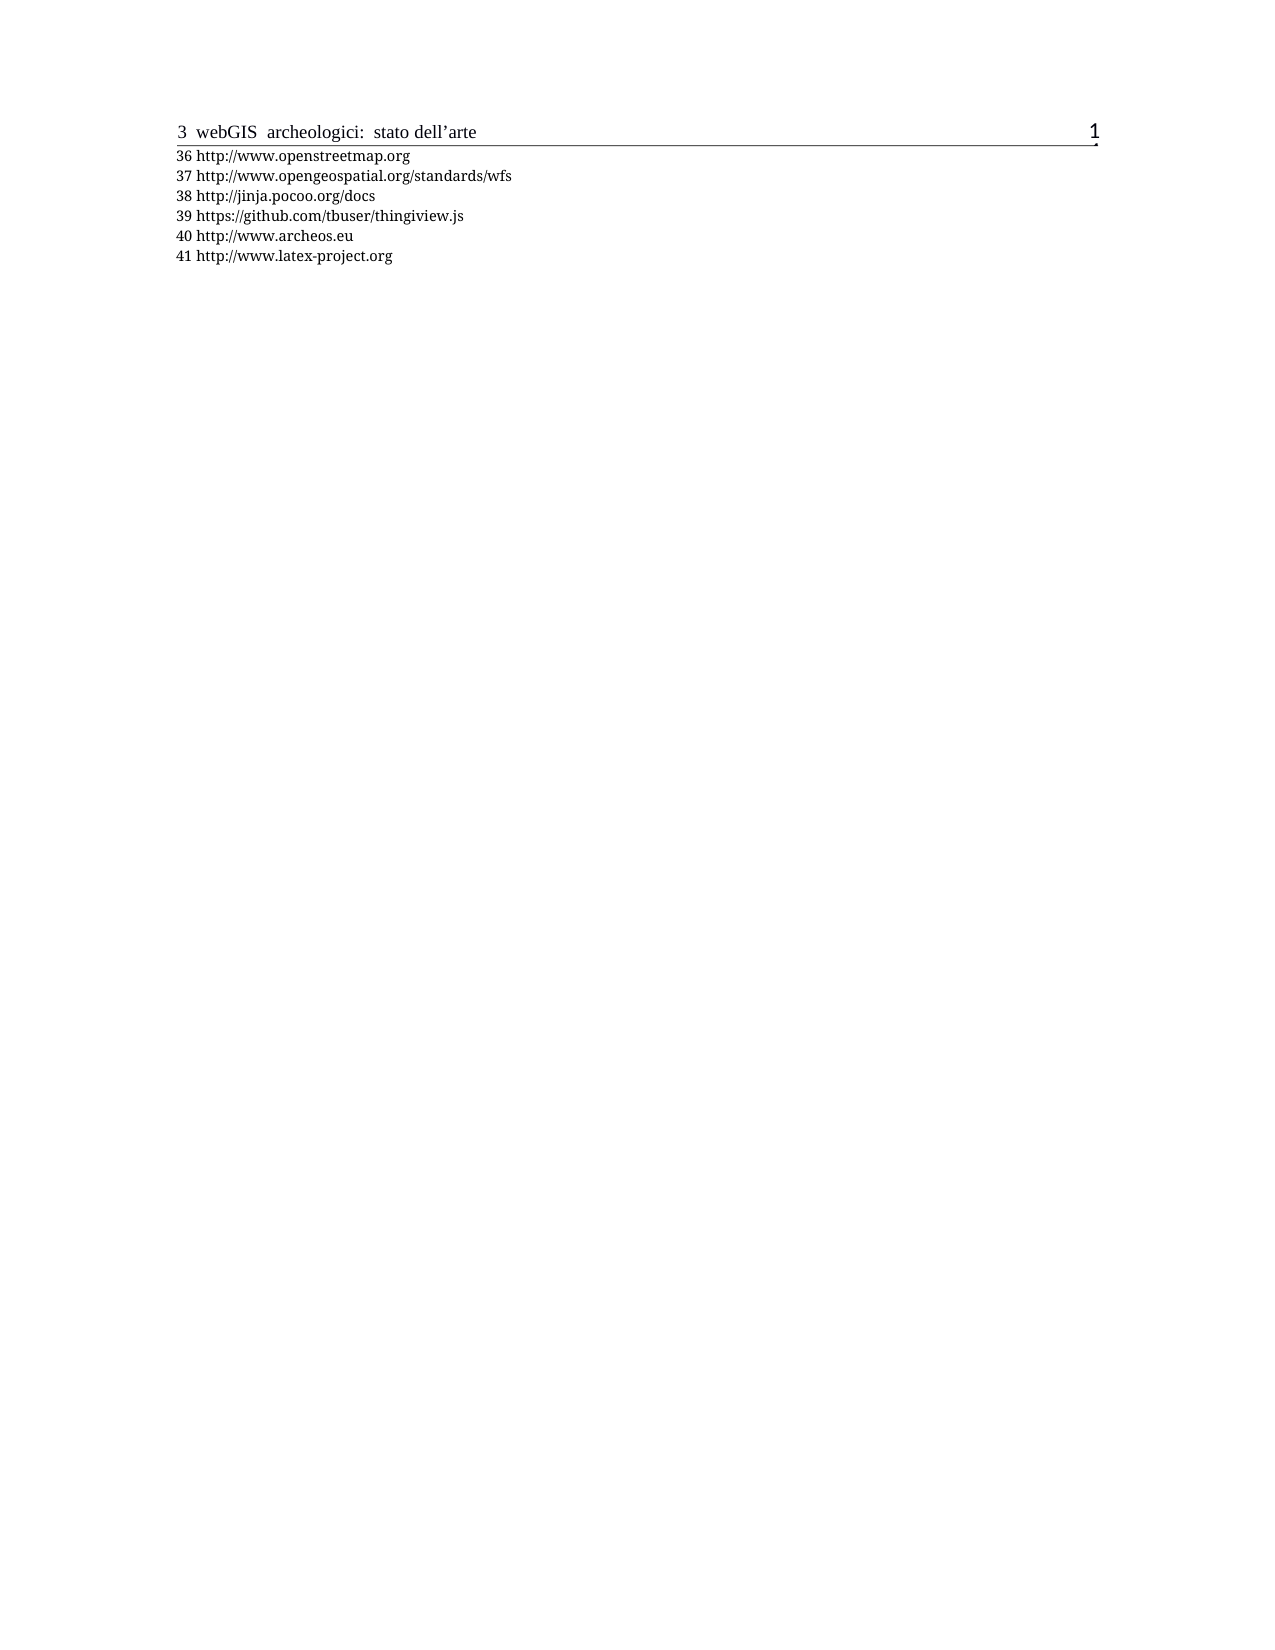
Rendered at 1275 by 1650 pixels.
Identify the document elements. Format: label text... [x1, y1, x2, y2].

text 37 http://www.opengeospatial.org/standards/wfs [164, 166, 1127, 186]
text 40 http://www.archeos.eu [164, 225, 1127, 245]
text 41 http://www.latex-project.org [164, 245, 1127, 265]
text 36 http://www.openstreetmap.org [164, 146, 1127, 166]
text 38 http://jinja.pocoo.org/docs [164, 186, 1127, 206]
text 39 https://github.com/tbuser/thingiview.js [164, 206, 1127, 225]
